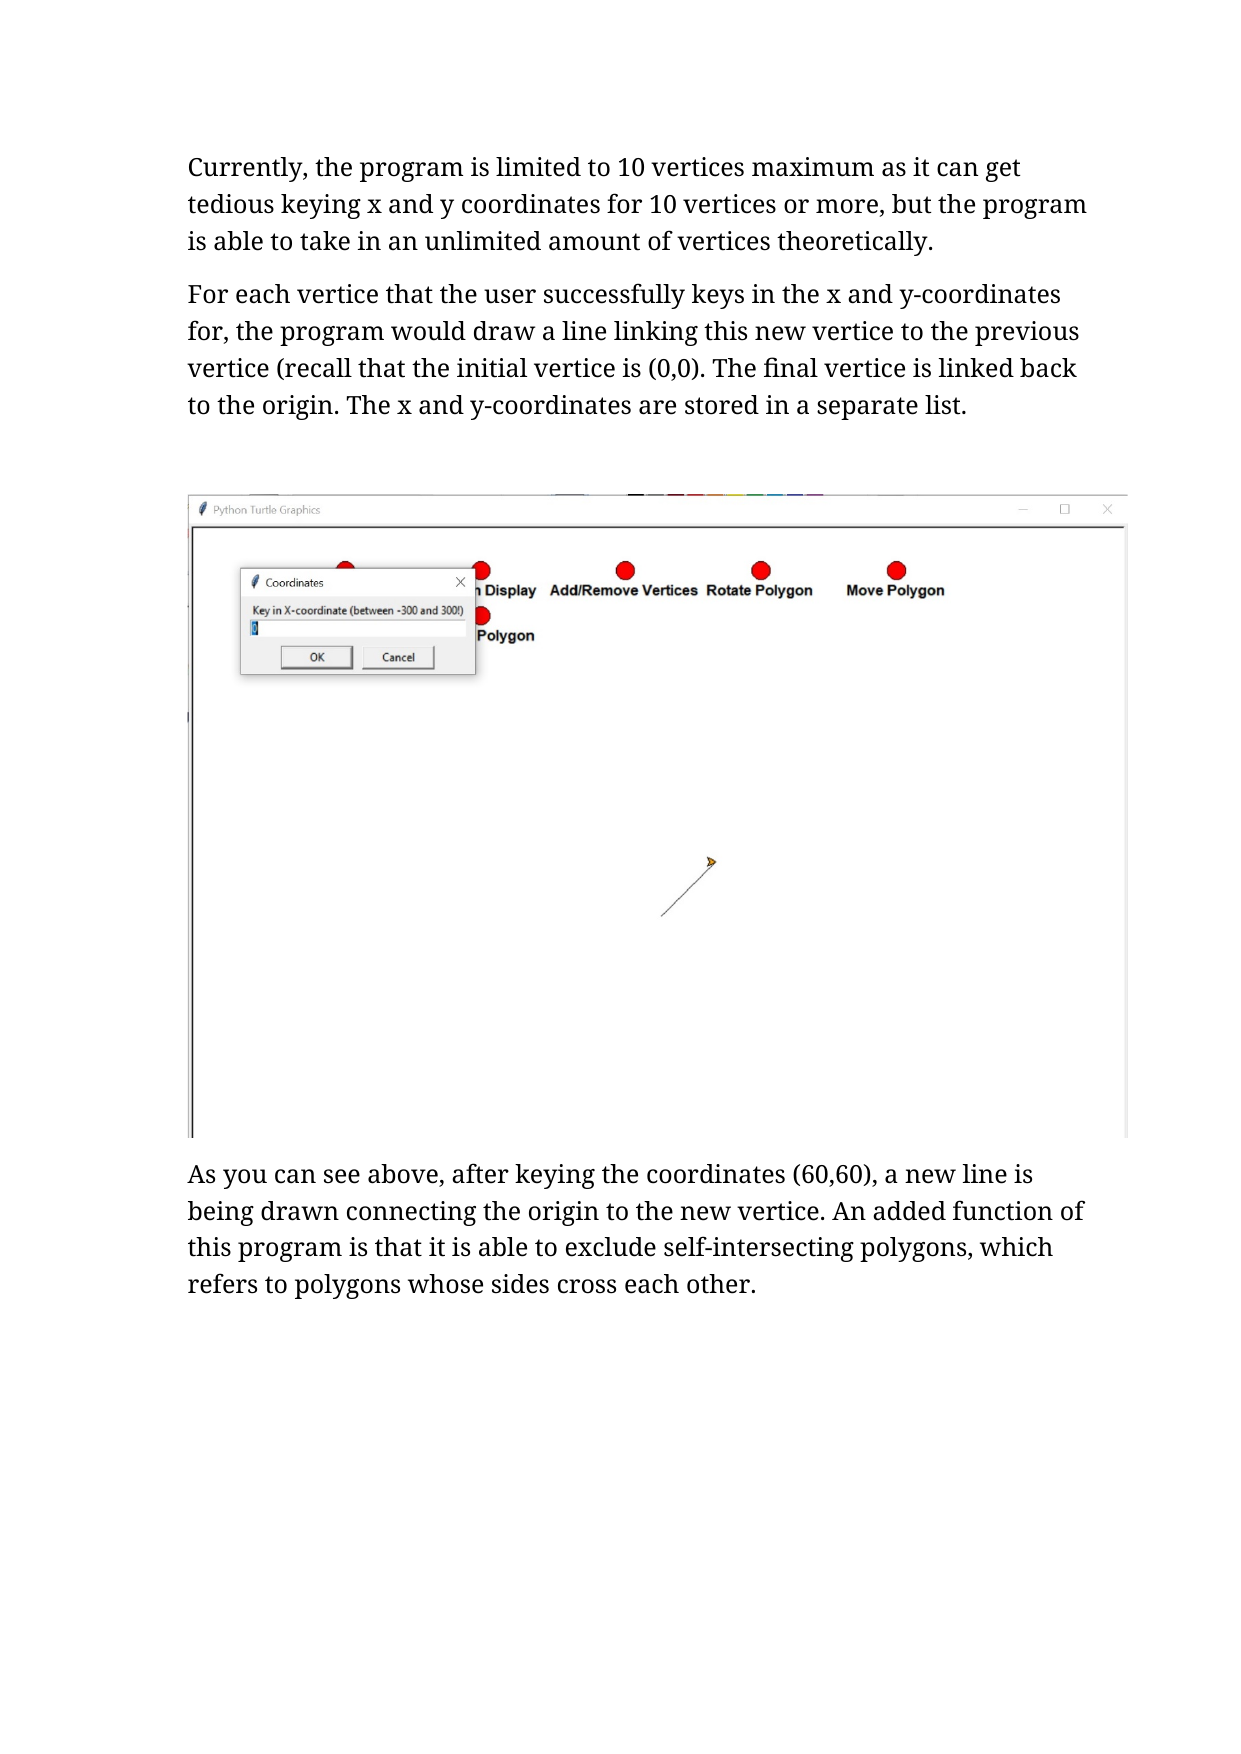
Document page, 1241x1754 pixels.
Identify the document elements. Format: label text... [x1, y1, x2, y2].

text Currently, the program is limited to 10 vertices maximum as it can get tedious keying x and y coordinates for 10 vertices or more, but the program is able to take in an unlimited amount of vertices theoretically. [187, 150, 1090, 258]
picture [187, 494, 1128, 1138]
text As you can see above, after keying the coordinates (60,60), a new line is being drawn connecting the origin to the new vertice. An added function of this program is that it is able to exclude self-intersecting polygons, which refers to polygons whose sides cross each other. [187, 1156, 1090, 1301]
text For each vertice that the user successfully keys in the x and y-coordinates for, the program would draw a line linking this new vertice to the previous vertice (recall that the initial vertice is (0,0). The final vertice is linked back to the origin. The x and y-coordinates are stored in a separate list. [187, 277, 1090, 421]
